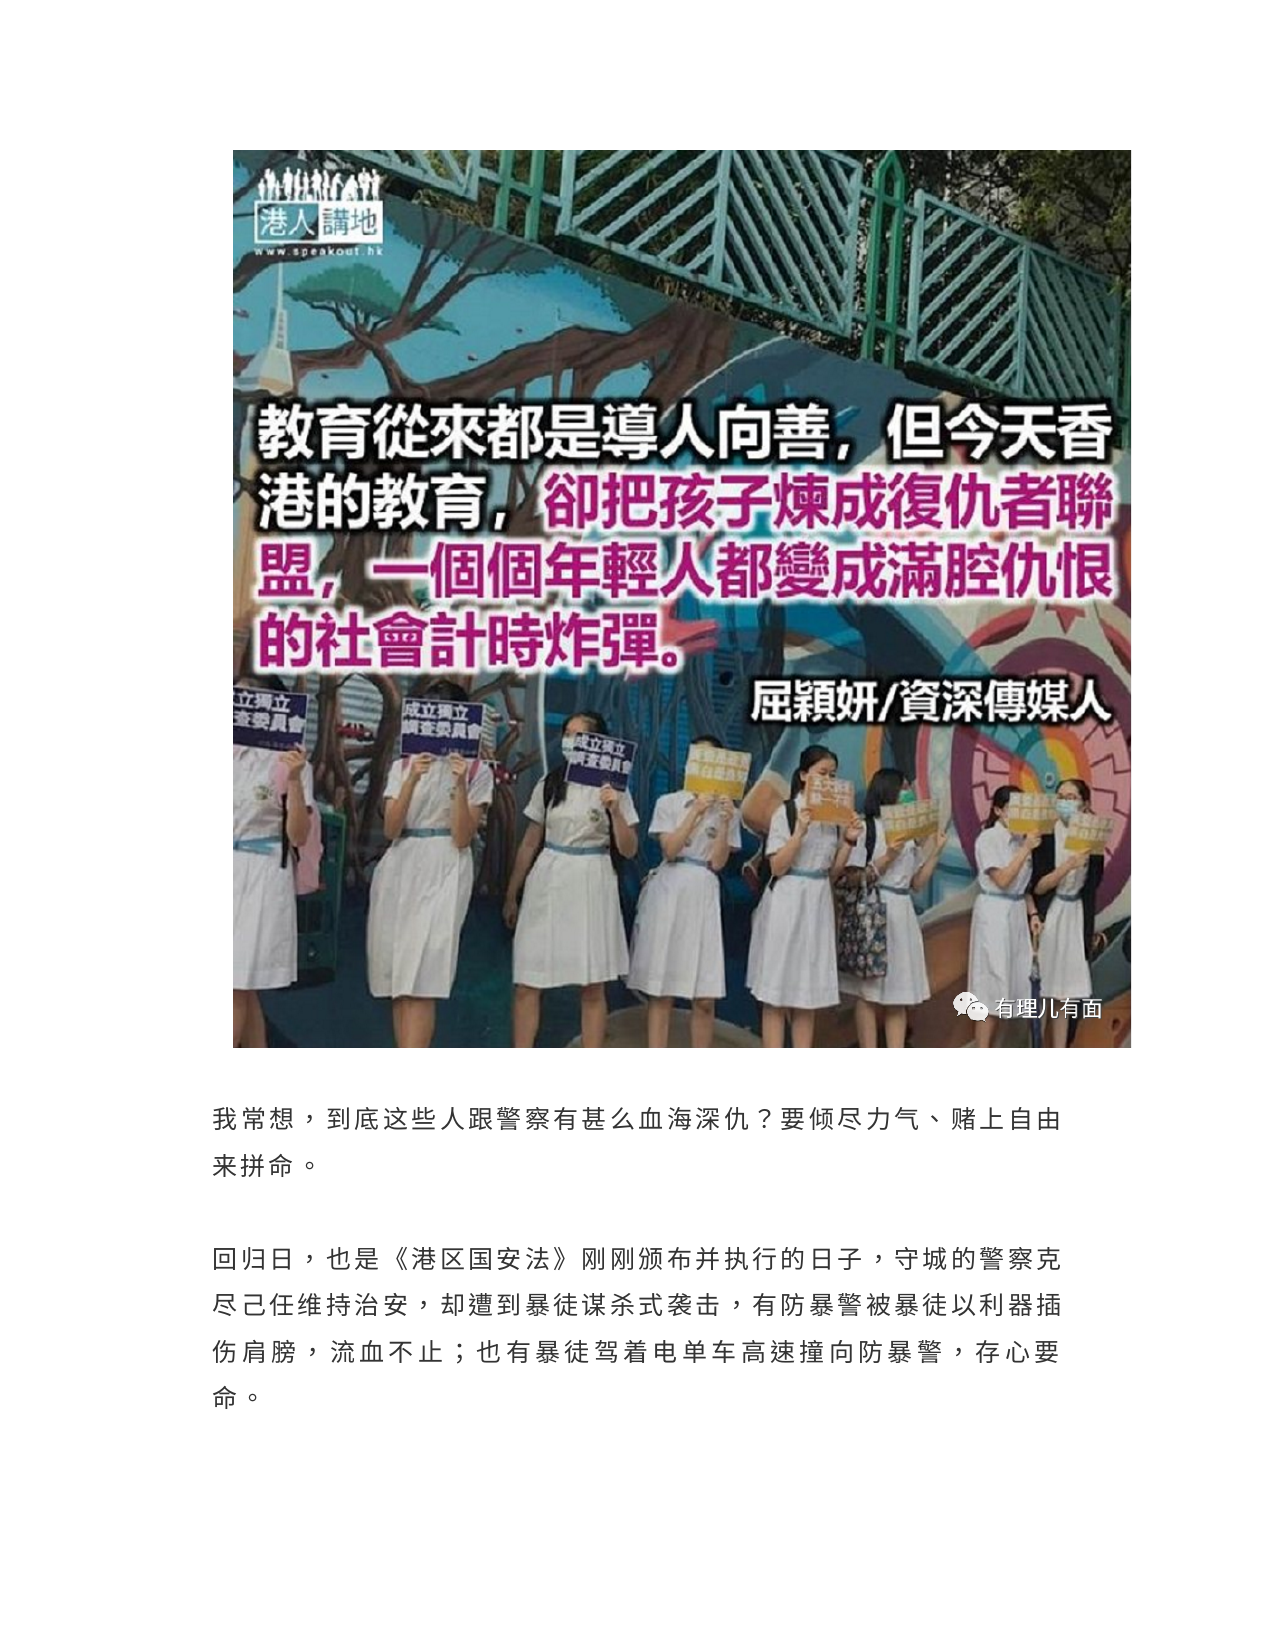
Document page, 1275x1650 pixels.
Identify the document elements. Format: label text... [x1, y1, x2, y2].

text 回归日，也是《港区国安法》刚刚颁布并执行的日子，守城的警察克尽己任维持治安，却遭到暴徒谋杀式袭击，有防暴警被暴徒以利器插伤肩膀，流血不止；也有暴徒驾着电单车高速撞向防暴警，存心要命。 [212, 1229, 1062, 1415]
picture [231, 150, 1132, 1048]
text 我常想，到底这些人跟警察有甚么血海深仇？要倾尽力气、赌上自由来拼命。 [212, 1090, 1062, 1183]
